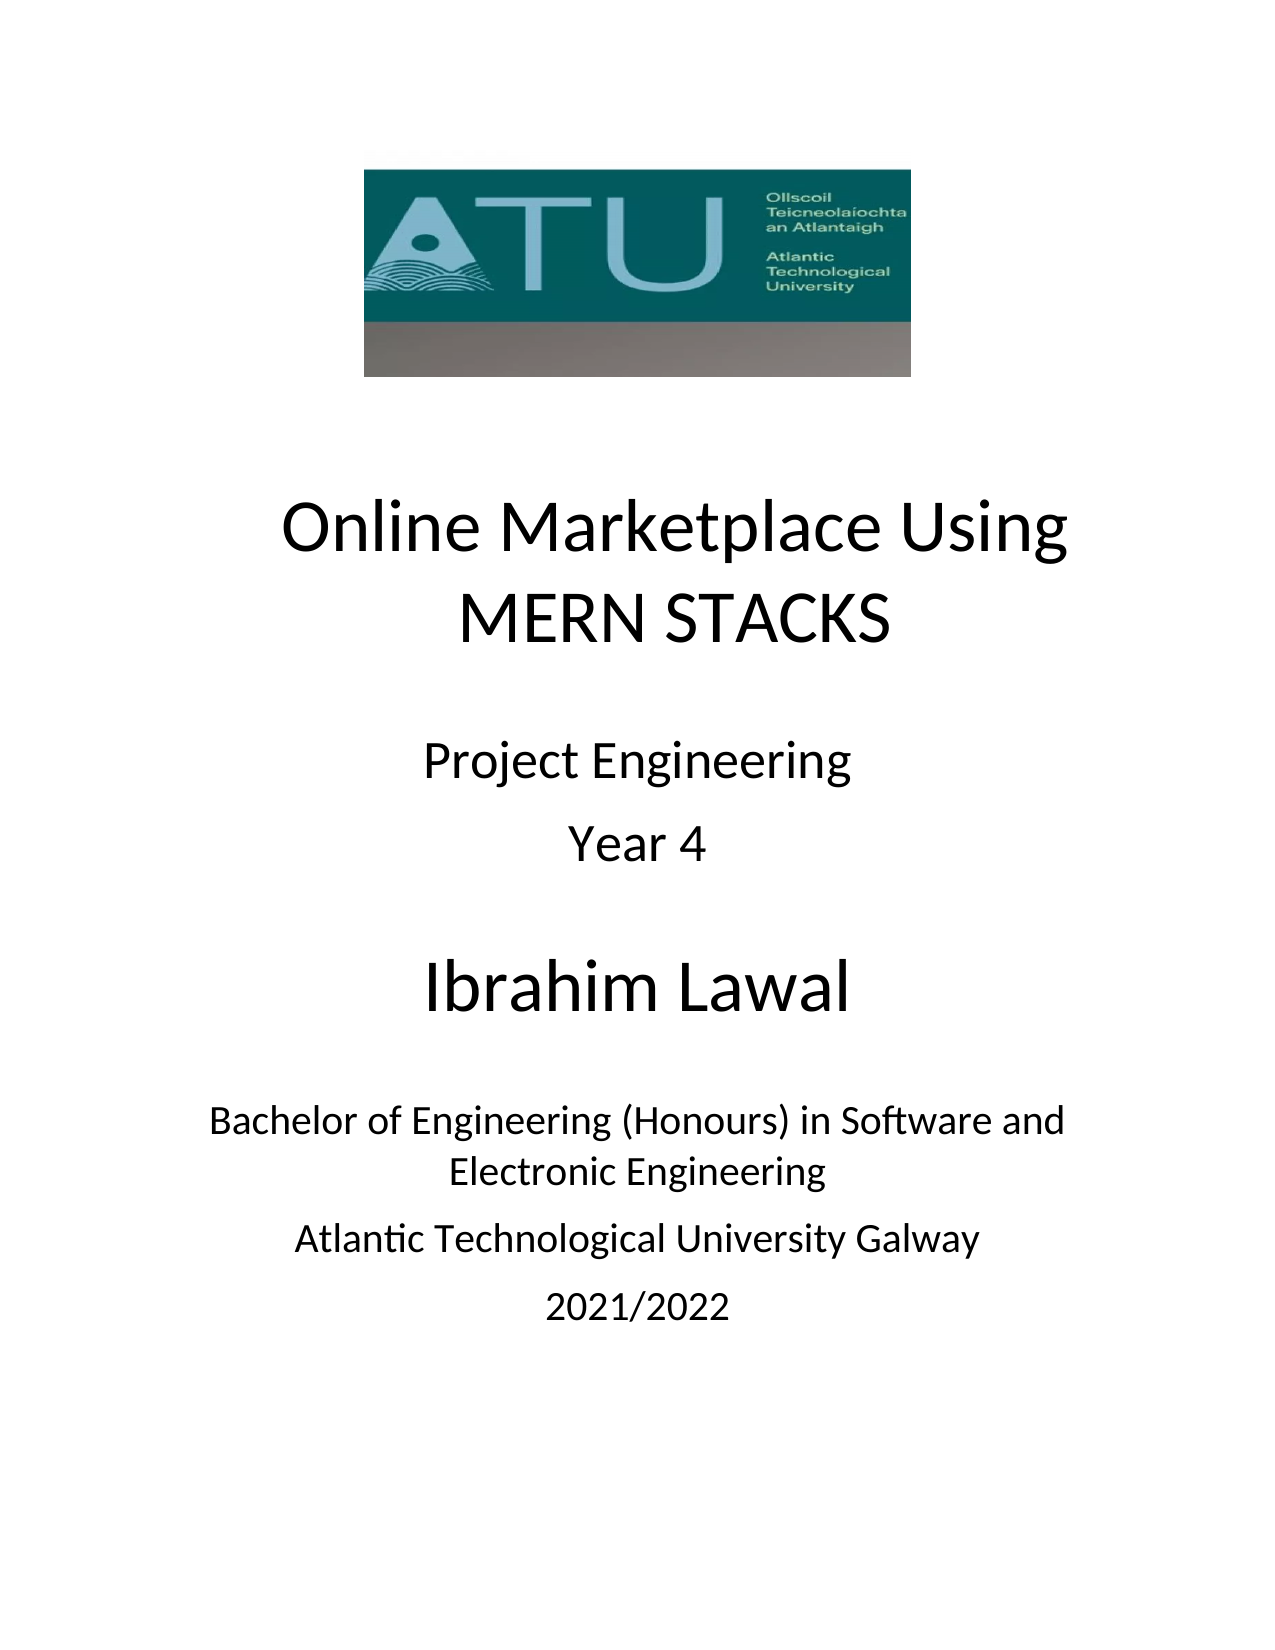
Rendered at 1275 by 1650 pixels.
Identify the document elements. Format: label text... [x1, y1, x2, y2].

text Project Engineering [150, 726, 1125, 792]
text Bachelor of Engineering (Honours) in Software and Electronic Engineering [150, 1094, 1125, 1195]
text Ibrahim Lawal [150, 938, 1125, 1030]
text Year 4 [150, 808, 1125, 874]
text Online Marketplace Using MERN STACKS [225, 478, 1125, 662]
text 2021/2022 [150, 1279, 1125, 1330]
text Atlantic Technological University Galway [150, 1212, 1125, 1263]
picture [364, 150, 911, 377]
